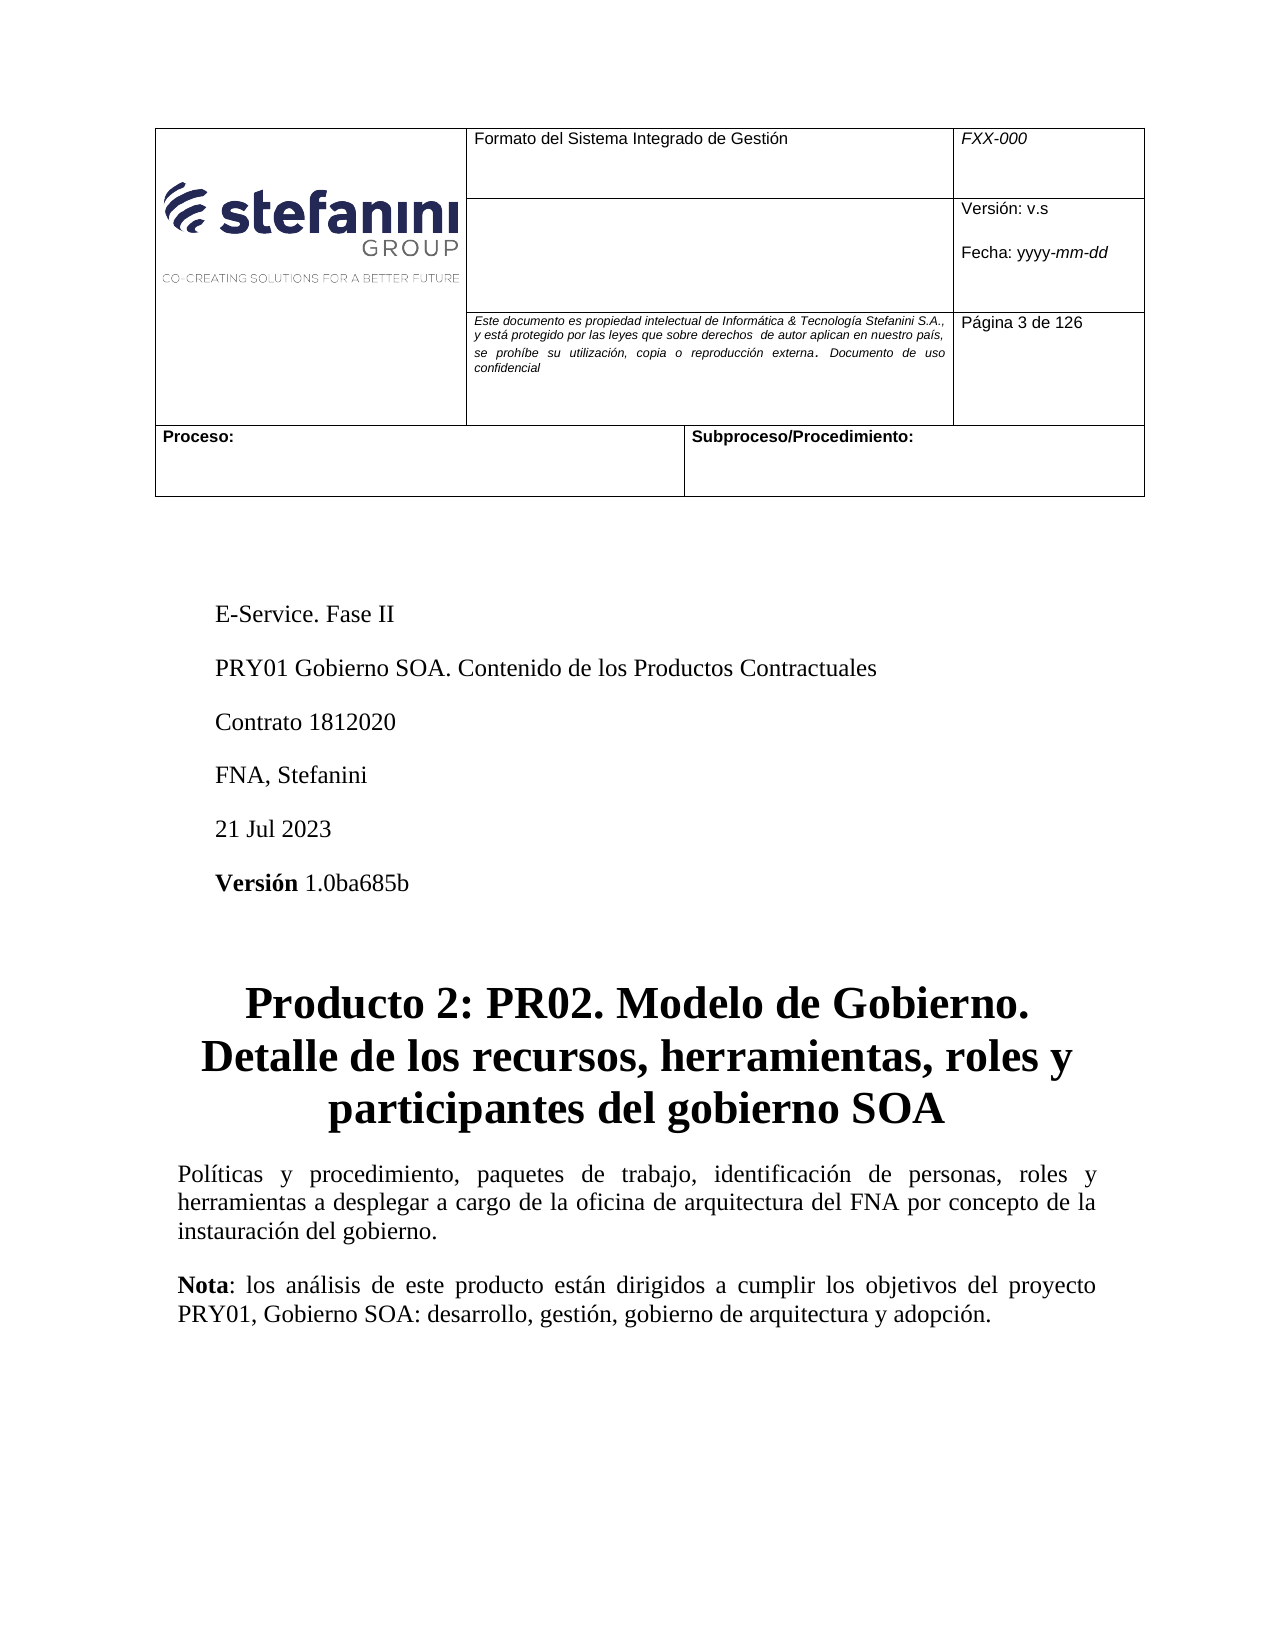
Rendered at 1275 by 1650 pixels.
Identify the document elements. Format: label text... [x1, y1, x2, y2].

text Contrato 1812020 [215, 707, 1060, 736]
text FNA, Stefanini [215, 761, 1060, 789]
subtitle Producto 2: PR02. Modelo de Gobierno. Detalle de los recursos, herramientas, roles y participantes del gobierno SOA [177, 976, 1098, 1134]
text 21 Jul 2023 [215, 814, 1060, 843]
text E-Service. Fase II [215, 599, 1060, 628]
text Políticas y procedimiento, paquetes de trabajo, identificación de personas, roles y herramientas a desplegar a cargo de la oficina de arquitectura del FNA por concepto de la instauración del gobierno. [177, 1159, 1098, 1245]
text Versión 1.0ba685b [215, 868, 1060, 897]
picture [162, 182, 460, 286]
text PRY01 Gobierno SOA. Contenido de los Productos Contractuales [215, 653, 1060, 682]
text Nota: los análisis de este producto están dirigidos a cumplir los objetivos del proyecto PRY01, Gobierno SOA: desarrollo, gestión, gobierno de arquitectura y adopción. [177, 1270, 1098, 1327]
